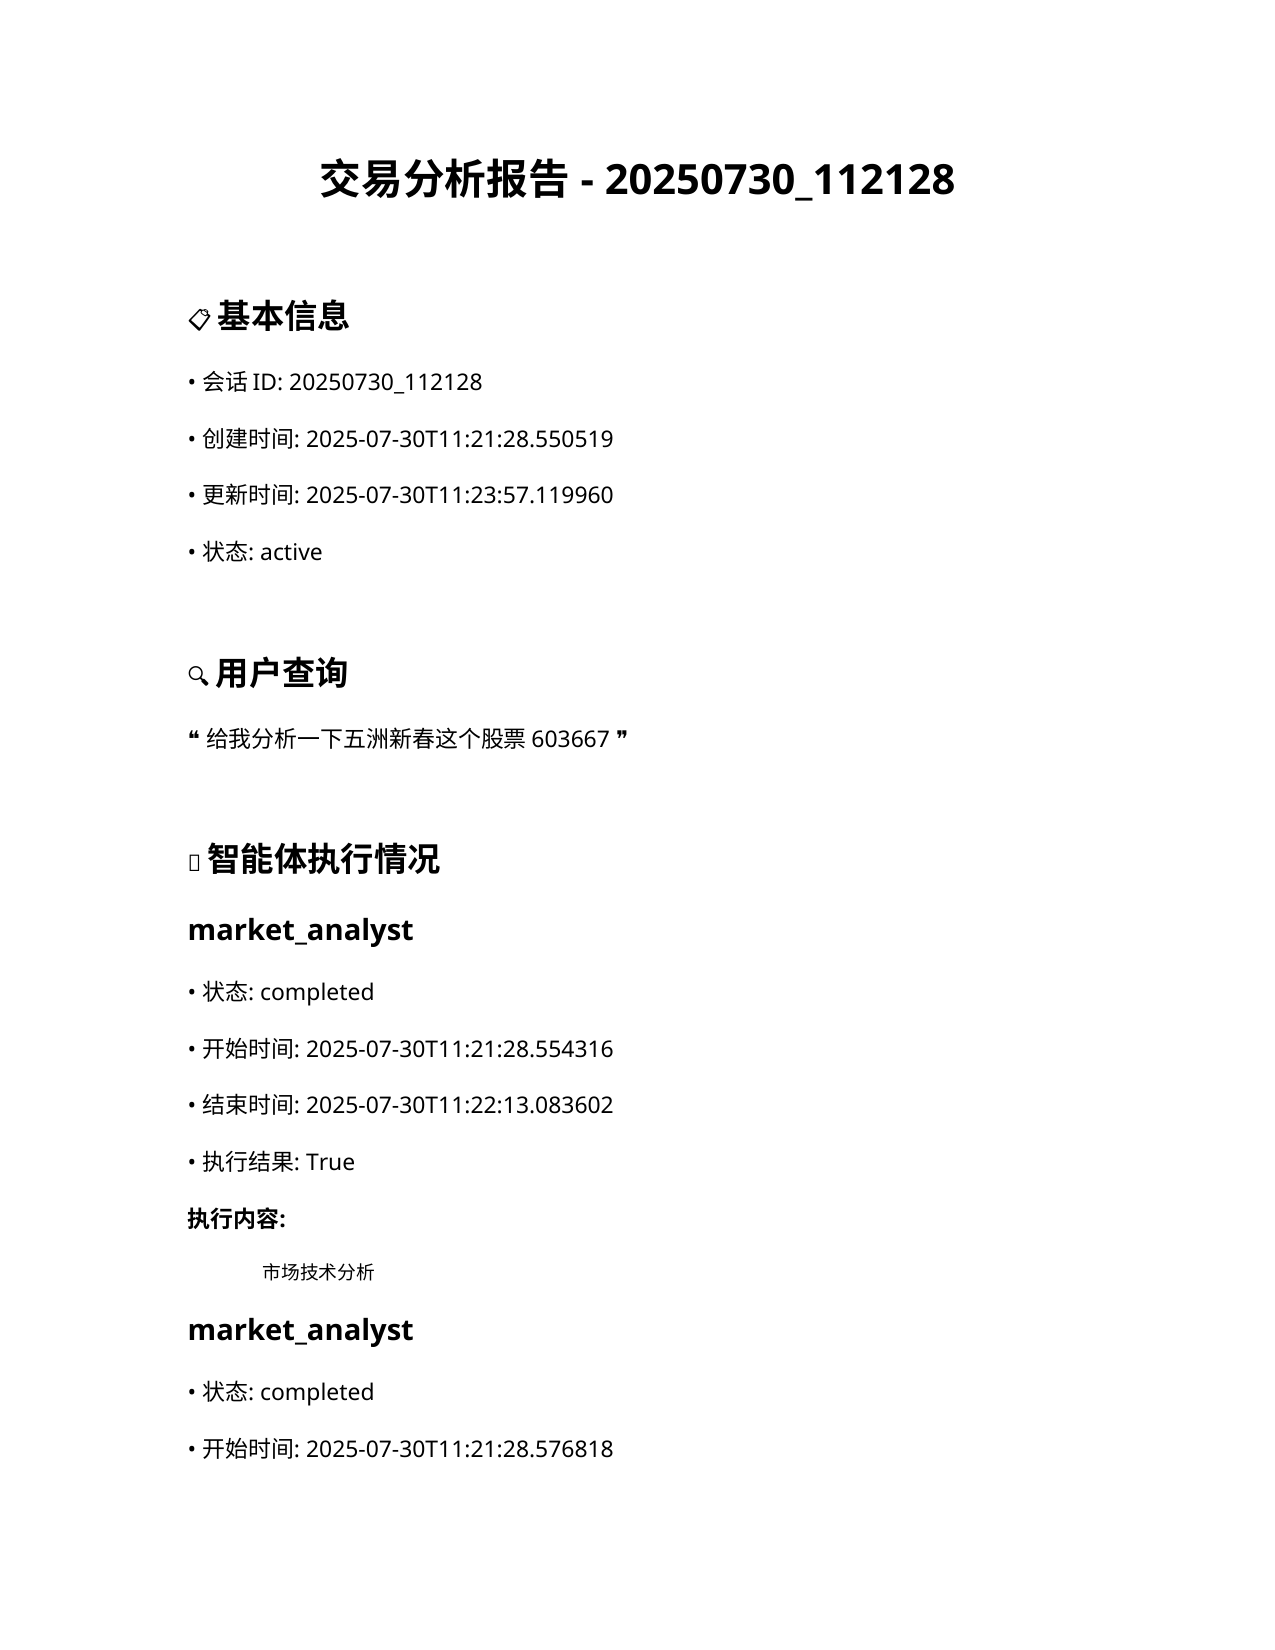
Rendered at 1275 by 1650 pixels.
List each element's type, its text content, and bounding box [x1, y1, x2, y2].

text market_analyst [187, 1310, 1087, 1349]
text 📋 基本信息 [187, 293, 1087, 338]
text market_analyst [187, 909, 1087, 949]
text • 状态: completed [187, 976, 1087, 1007]
text • 更新时间: 2025-07-30T11:23:57.119960 [187, 479, 1087, 511]
text • 开始时间: 2025-07-30T11:21:28.576818 [187, 1433, 1087, 1464]
text ❝ 给我分析一下五洲新春这个股票603667 ❞ [187, 723, 1087, 754]
text 🤖 智能体执行情况 [187, 836, 1087, 882]
text 交易分析报告 - 20250730_112128 [187, 150, 1087, 207]
text • 状态: active [187, 536, 1087, 567]
text 执行内容: [187, 1203, 1087, 1234]
text • 执行结果: True [187, 1146, 1087, 1177]
text 市场技术分析 [262, 1259, 1087, 1285]
text • 创建时间: 2025-07-30T11:21:28.550519 [187, 423, 1087, 454]
text 🔍 用户查询 [187, 650, 1087, 695]
text • 会话ID: 20250730_112128 [187, 366, 1087, 397]
text • 状态: completed [187, 1376, 1087, 1407]
text • 开始时间: 2025-07-30T11:21:28.554316 [187, 1032, 1087, 1064]
text • 结束时间: 2025-07-30T11:22:13.083602 [187, 1089, 1087, 1121]
